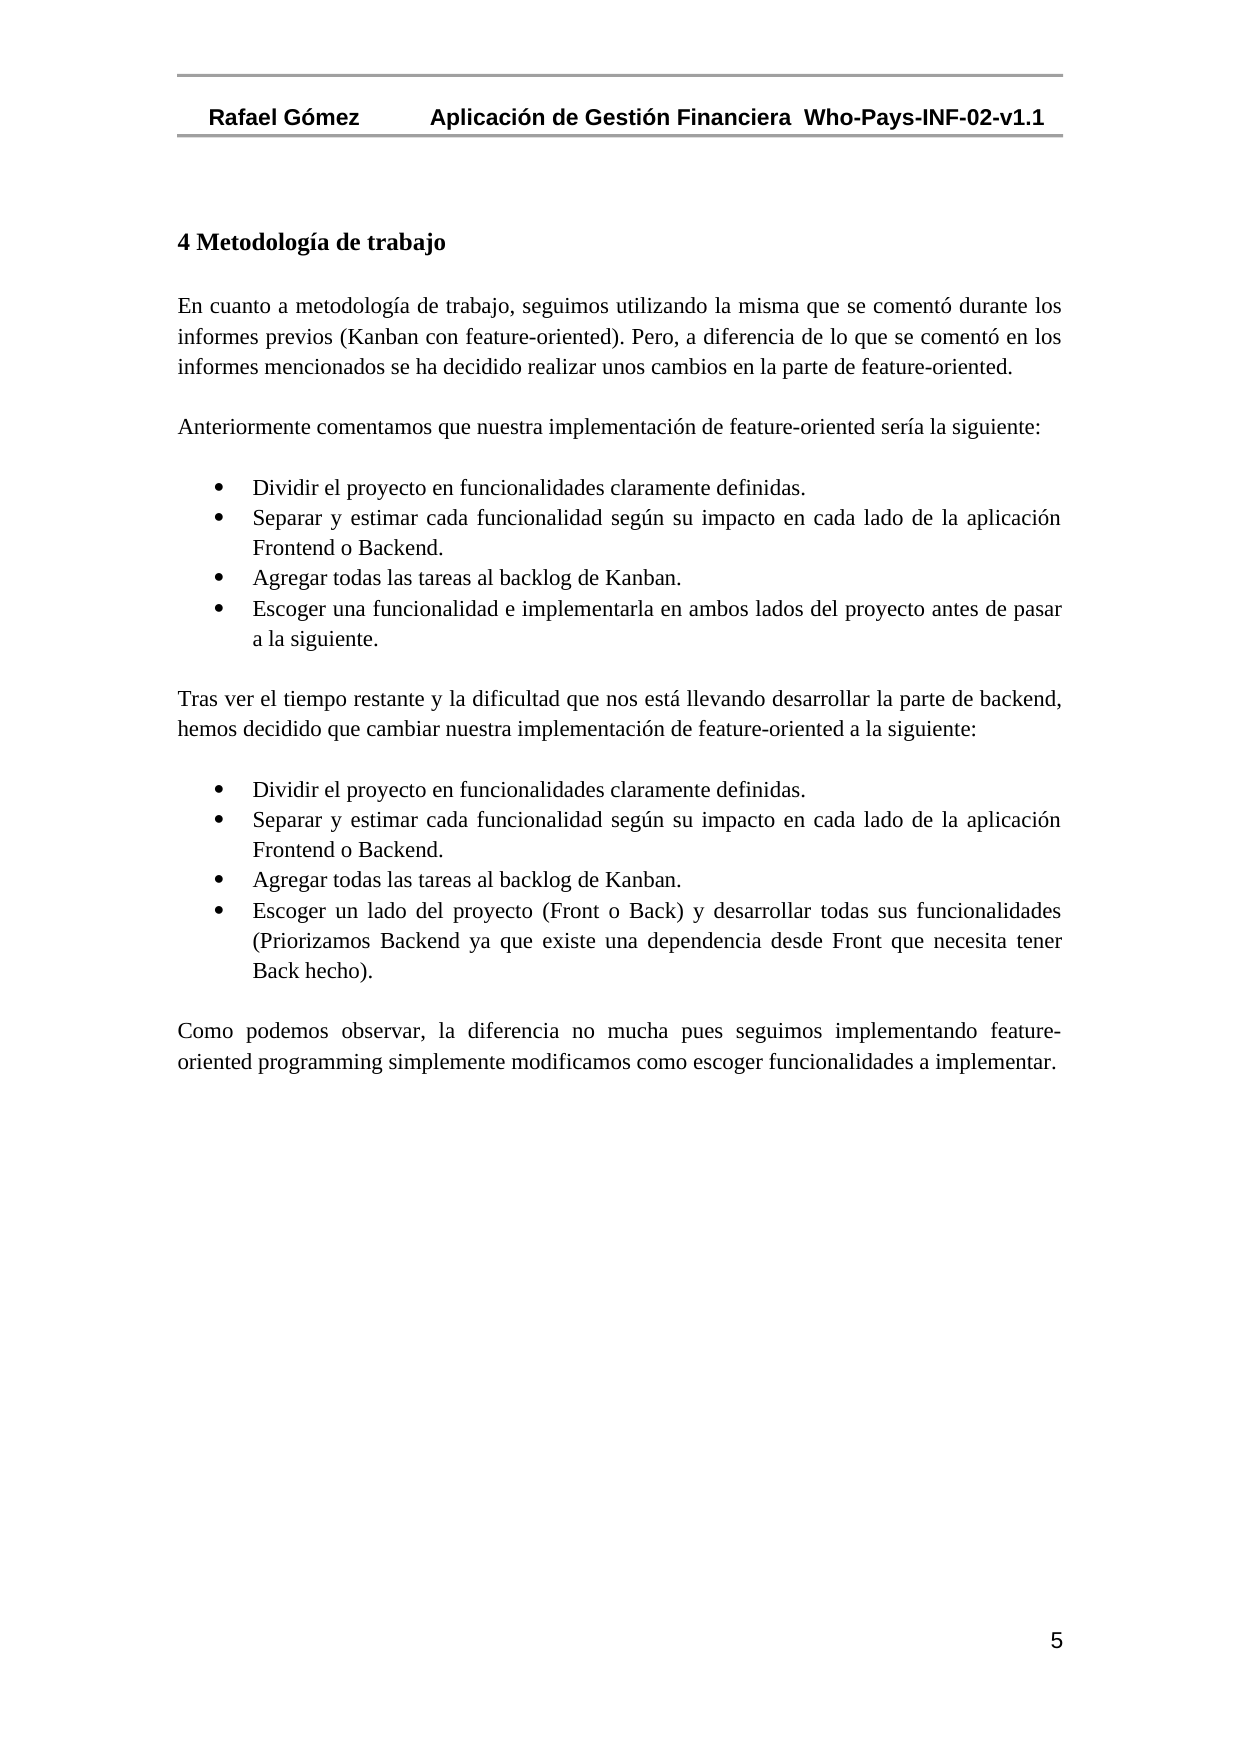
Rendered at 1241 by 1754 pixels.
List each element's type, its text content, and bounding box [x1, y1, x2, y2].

list Dividir el proyecto en funcionalidades claramente definidas. [215, 474, 1063, 500]
text Tras ver el tiempo restante y la dificultad que nos está llevando desarrollar la parte de backend, hemos decidido que cambiar nuestra implementación de feature-oriented a la siguiente: [177, 685, 1063, 742]
text Como podemos observar, la diferencia no mucha pues seguimos implementando feature-oriented programming simplemente modificamos como escoger funcionalidades a implementar. [177, 1018, 1063, 1074]
text Anteriormente comentamos que nuestra implementación de feature-oriented sería la siguiente: [177, 413, 1063, 440]
list Agregar todas las tareas al backlog de Kanban. [215, 867, 1063, 893]
list Separar y estimar cada funcionalidad según su impacto en cada lado de la aplicación Frontend o Backend. [215, 504, 1063, 561]
list Escoger un lado del proyecto (Front o Back) y desarrollar todas sus funcionalidades (Priorizamos Backend ya que existe una dependencia desde Front que necesita tener Back hecho). [215, 897, 1063, 983]
list Escoger una funcionalidad e implementarla en ambos lados del proyecto antes de pasar a la siguiente. [215, 595, 1063, 651]
list Separar y estimar cada funcionalidad según su impacto en cada lado de la aplicación Frontend o Backend. [215, 806, 1063, 863]
list Agregar todas las tareas al backlog de Kanban. [215, 564, 1063, 591]
text 4 Metodología de trabajo [177, 227, 1063, 255]
text En cuanto a metodología de trabajo, seguimos utilizando la misma que se comentó durante los informes previos (Kanban con feature-oriented). Pero, a diferencia de lo que se comentó en los informes mencionados se ha decidido realizar unos cambios en la parte de feature-oriented. [177, 293, 1063, 379]
list Dividir el proyecto en funcionalidades claramente definidas. [215, 776, 1063, 802]
